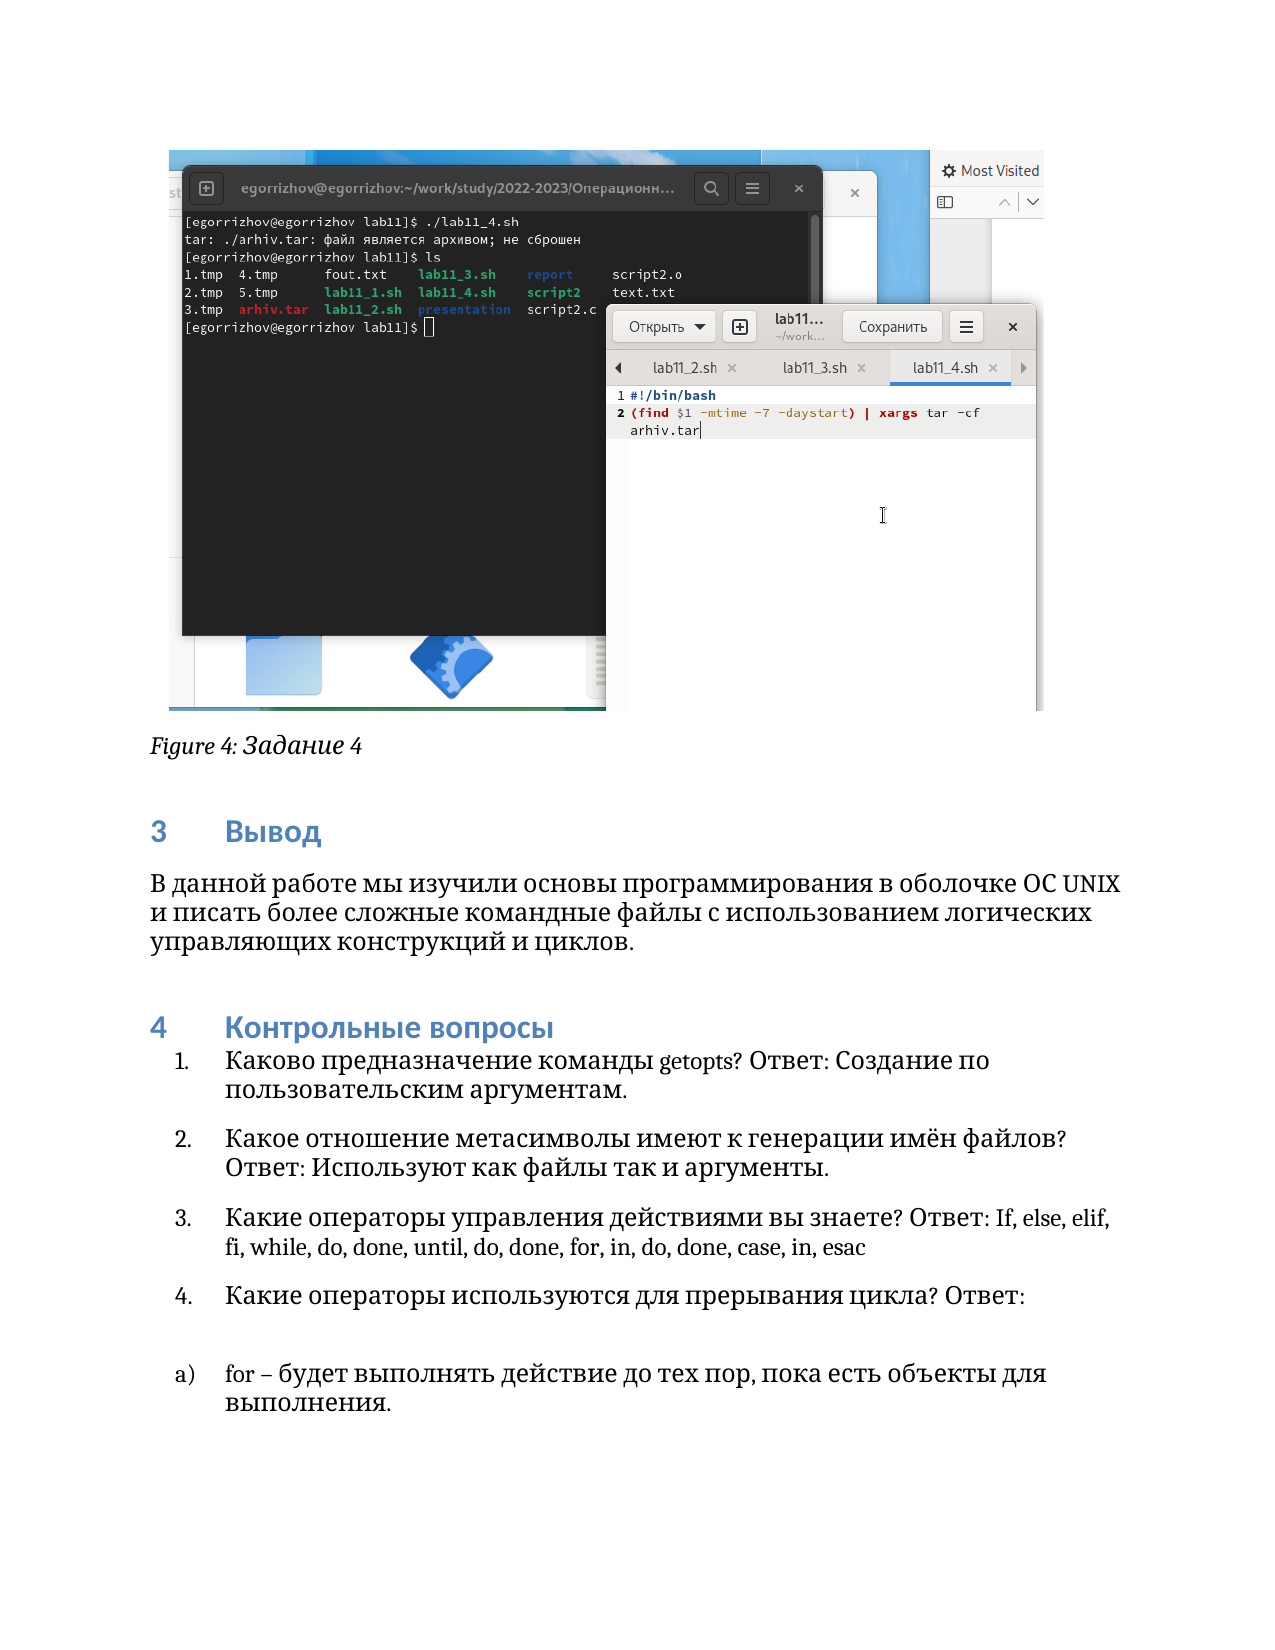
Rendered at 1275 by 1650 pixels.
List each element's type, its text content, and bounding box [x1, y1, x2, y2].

list Каково предназначение команды getopts? Ответ: Создание по пользовательским аргументам. [175, 1047, 1125, 1104]
list Какие операторы управления действиями вы знаете? Ответ: If, else, elif, fi, while, do, done, until, do, done, for, in, do, done, case, in, esac [175, 1204, 1125, 1261]
list for – будет выполнять действие до тех пор, пока есть объекты для выполнения. [175, 1360, 1125, 1418]
subtitle 4 Контрольные вопросы [150, 1006, 1125, 1047]
text В данной работе мы изучили основы программирования в оболочке ОС UNIX и писать более сложные командные файлы с использованием логических управляющих конструкций и циклов. [150, 870, 1125, 956]
list Какое отношение метасимволы имеют к генерации имён файлов? Ответ: Используют как файлы так и аргументы. [175, 1125, 1125, 1183]
subtitle 3 Вывод [150, 811, 1125, 851]
list Какие операторы используются для прерывания цикла? Ответ: [175, 1282, 1125, 1339]
picture [168, 150, 1044, 711]
text Figure 4: Задание 4 [150, 732, 1125, 761]
